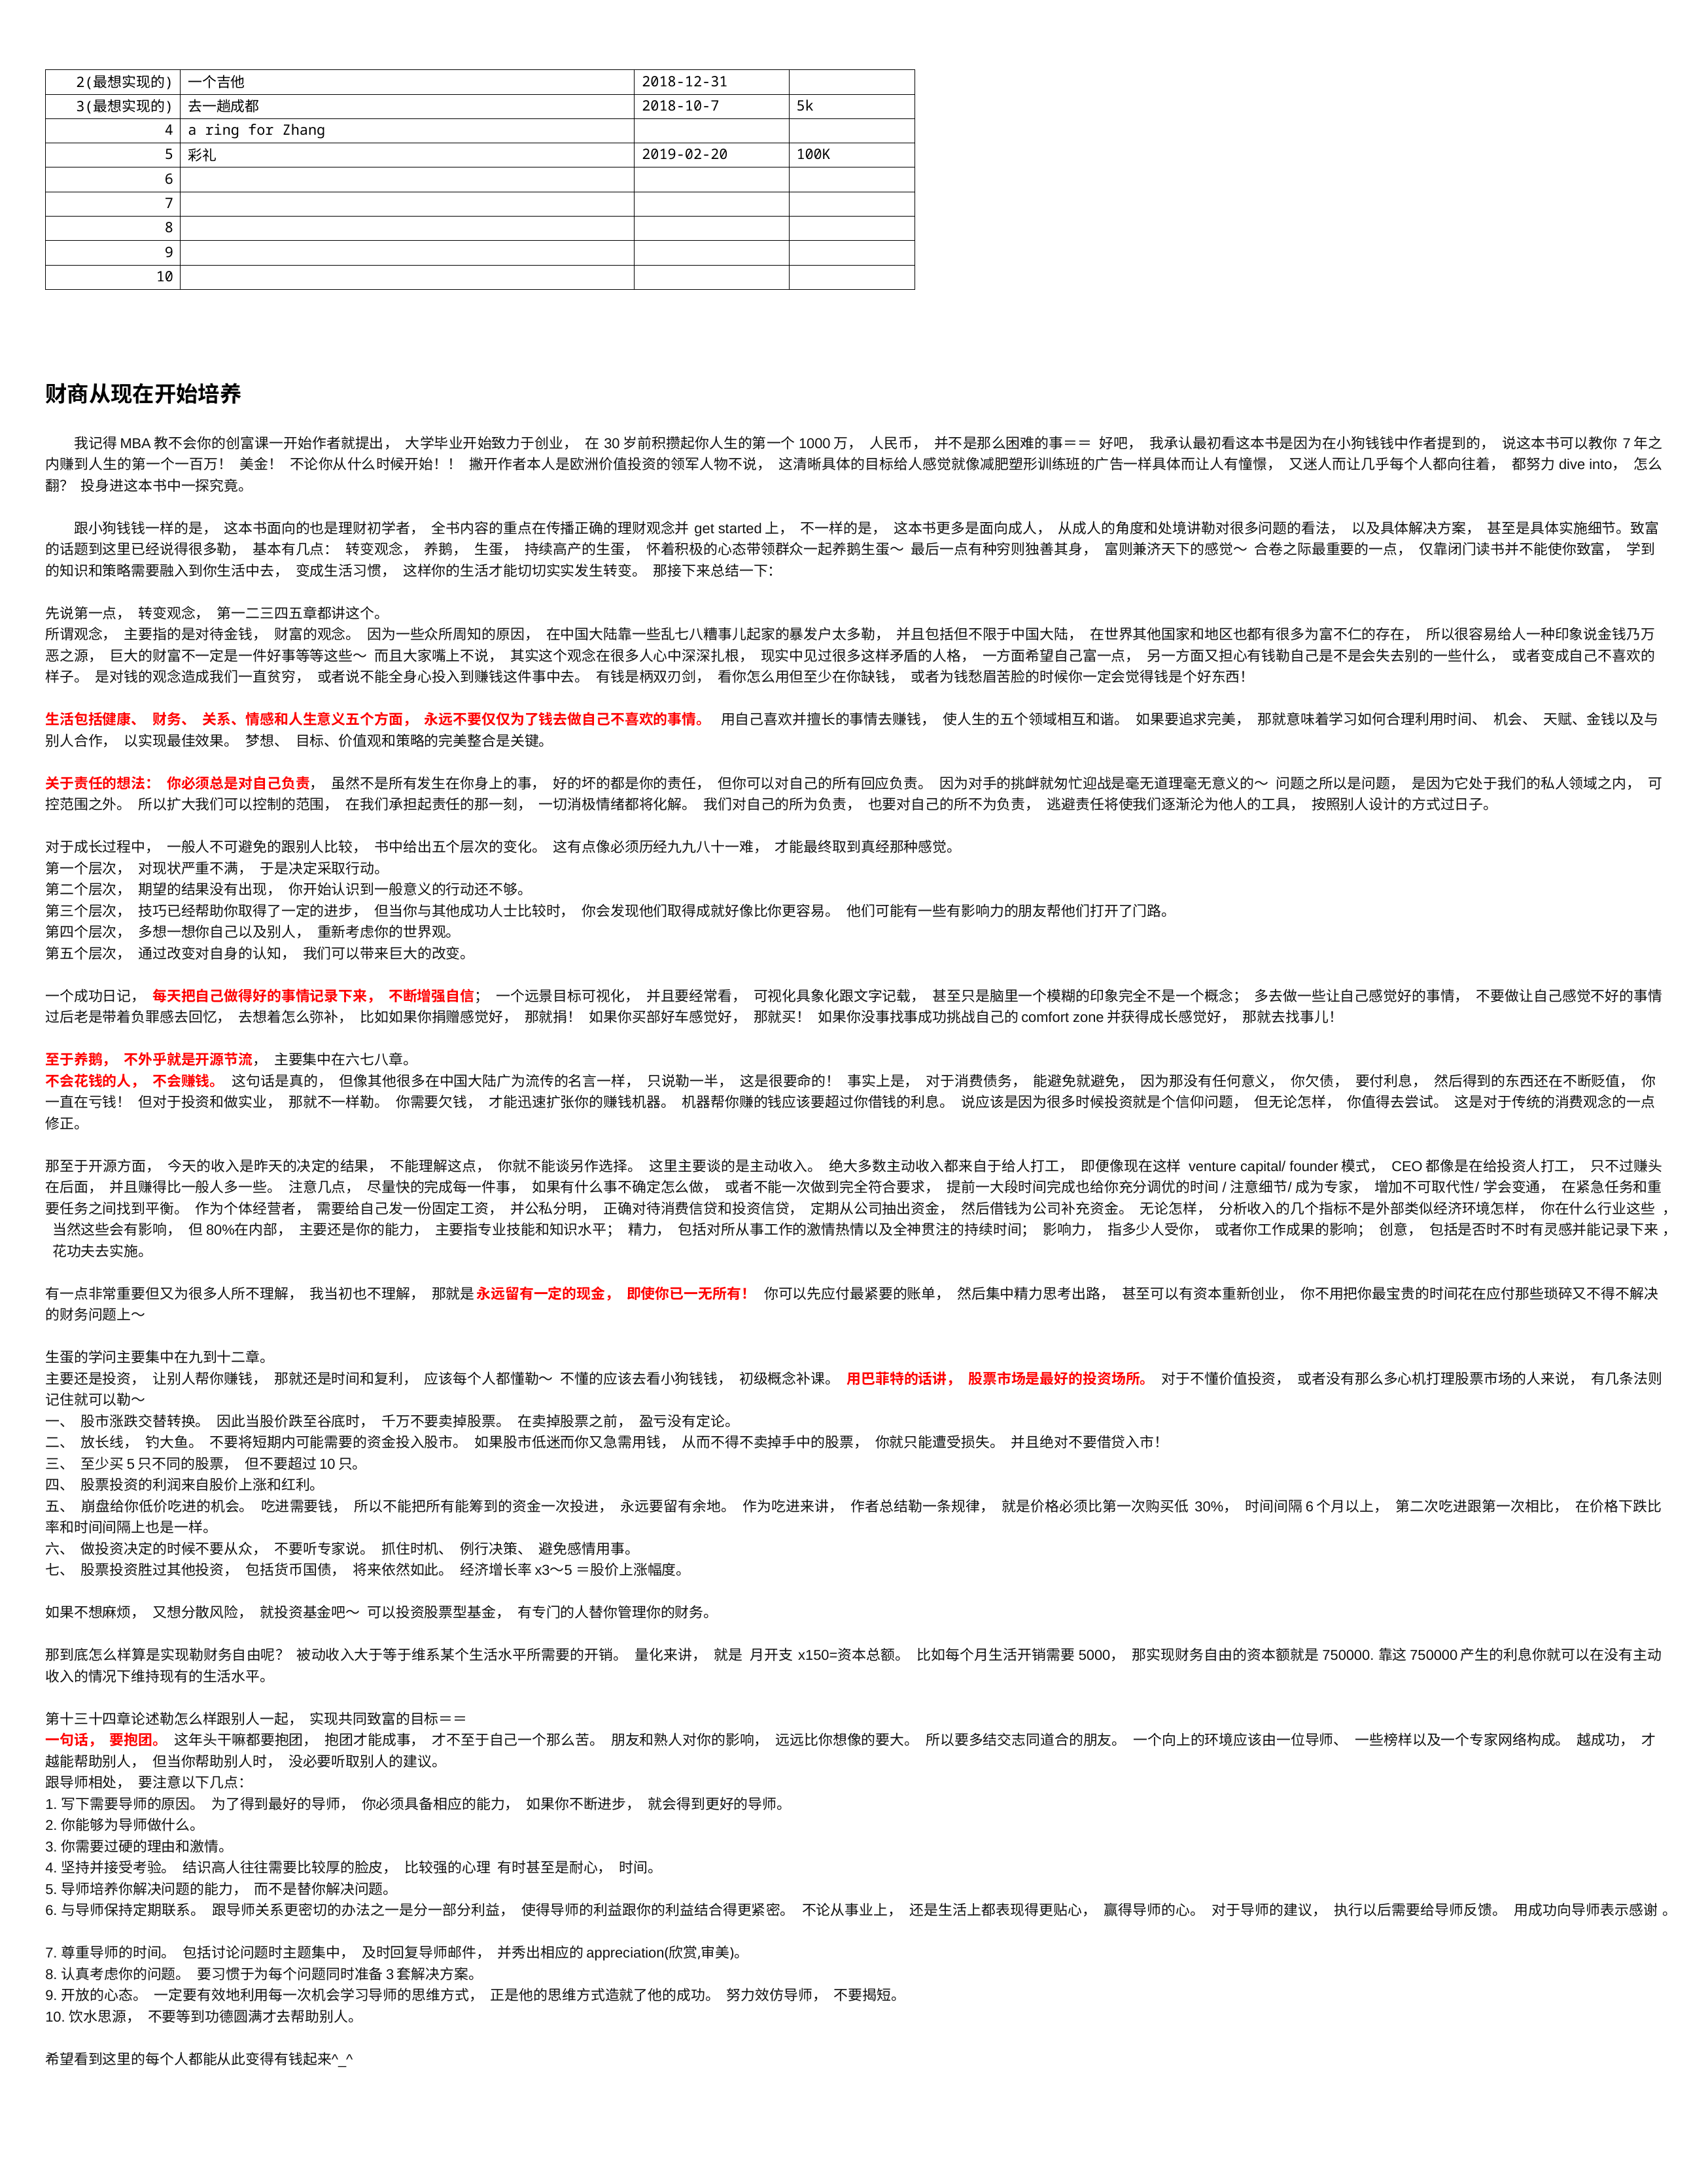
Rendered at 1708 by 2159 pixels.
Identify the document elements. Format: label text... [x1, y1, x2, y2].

table_cell [635, 241, 789, 264]
table_cell 10 [46, 266, 180, 289]
table_cell 2018-12-31 [635, 70, 789, 94]
table_cell 2(最想实现的) [46, 70, 180, 94]
table_cell [790, 192, 915, 216]
table_cell 5k [790, 95, 915, 118]
table_cell [181, 266, 634, 289]
table_cell [790, 70, 915, 94]
table_cell 8 [46, 217, 180, 240]
table_cell [181, 167, 634, 192]
table_cell 去一趟成都 [181, 95, 634, 118]
table_cell [635, 167, 789, 192]
table_cell [790, 217, 915, 240]
table_cell [790, 266, 915, 289]
table_cell 一个吉他 [181, 70, 634, 94]
table_cell [790, 119, 915, 143]
table_cell [181, 217, 634, 240]
subtitle 财商从现在开始培养 [45, 371, 1662, 413]
table_cell [635, 217, 789, 240]
table_cell 9 [46, 241, 180, 264]
table_cell 彩礼 [181, 143, 634, 167]
table_cell [790, 241, 915, 264]
table_cell 3(最想实现的) [46, 95, 180, 118]
table_cell 2018-10-7 [635, 95, 789, 118]
table_cell 100K [790, 143, 915, 167]
table_cell [635, 119, 789, 143]
table_cell [635, 266, 789, 289]
table_cell [790, 167, 915, 192]
table_cell 5 [46, 143, 180, 167]
table_cell 7 [46, 192, 180, 216]
table_cell 2019-02-20 [635, 143, 789, 167]
table_cell 4 [46, 119, 180, 143]
table_cell [181, 192, 634, 216]
table_cell a ring for Zhang [181, 119, 634, 143]
table_cell [635, 192, 789, 216]
table_cell 6 [46, 167, 180, 192]
table_cell [181, 241, 634, 264]
